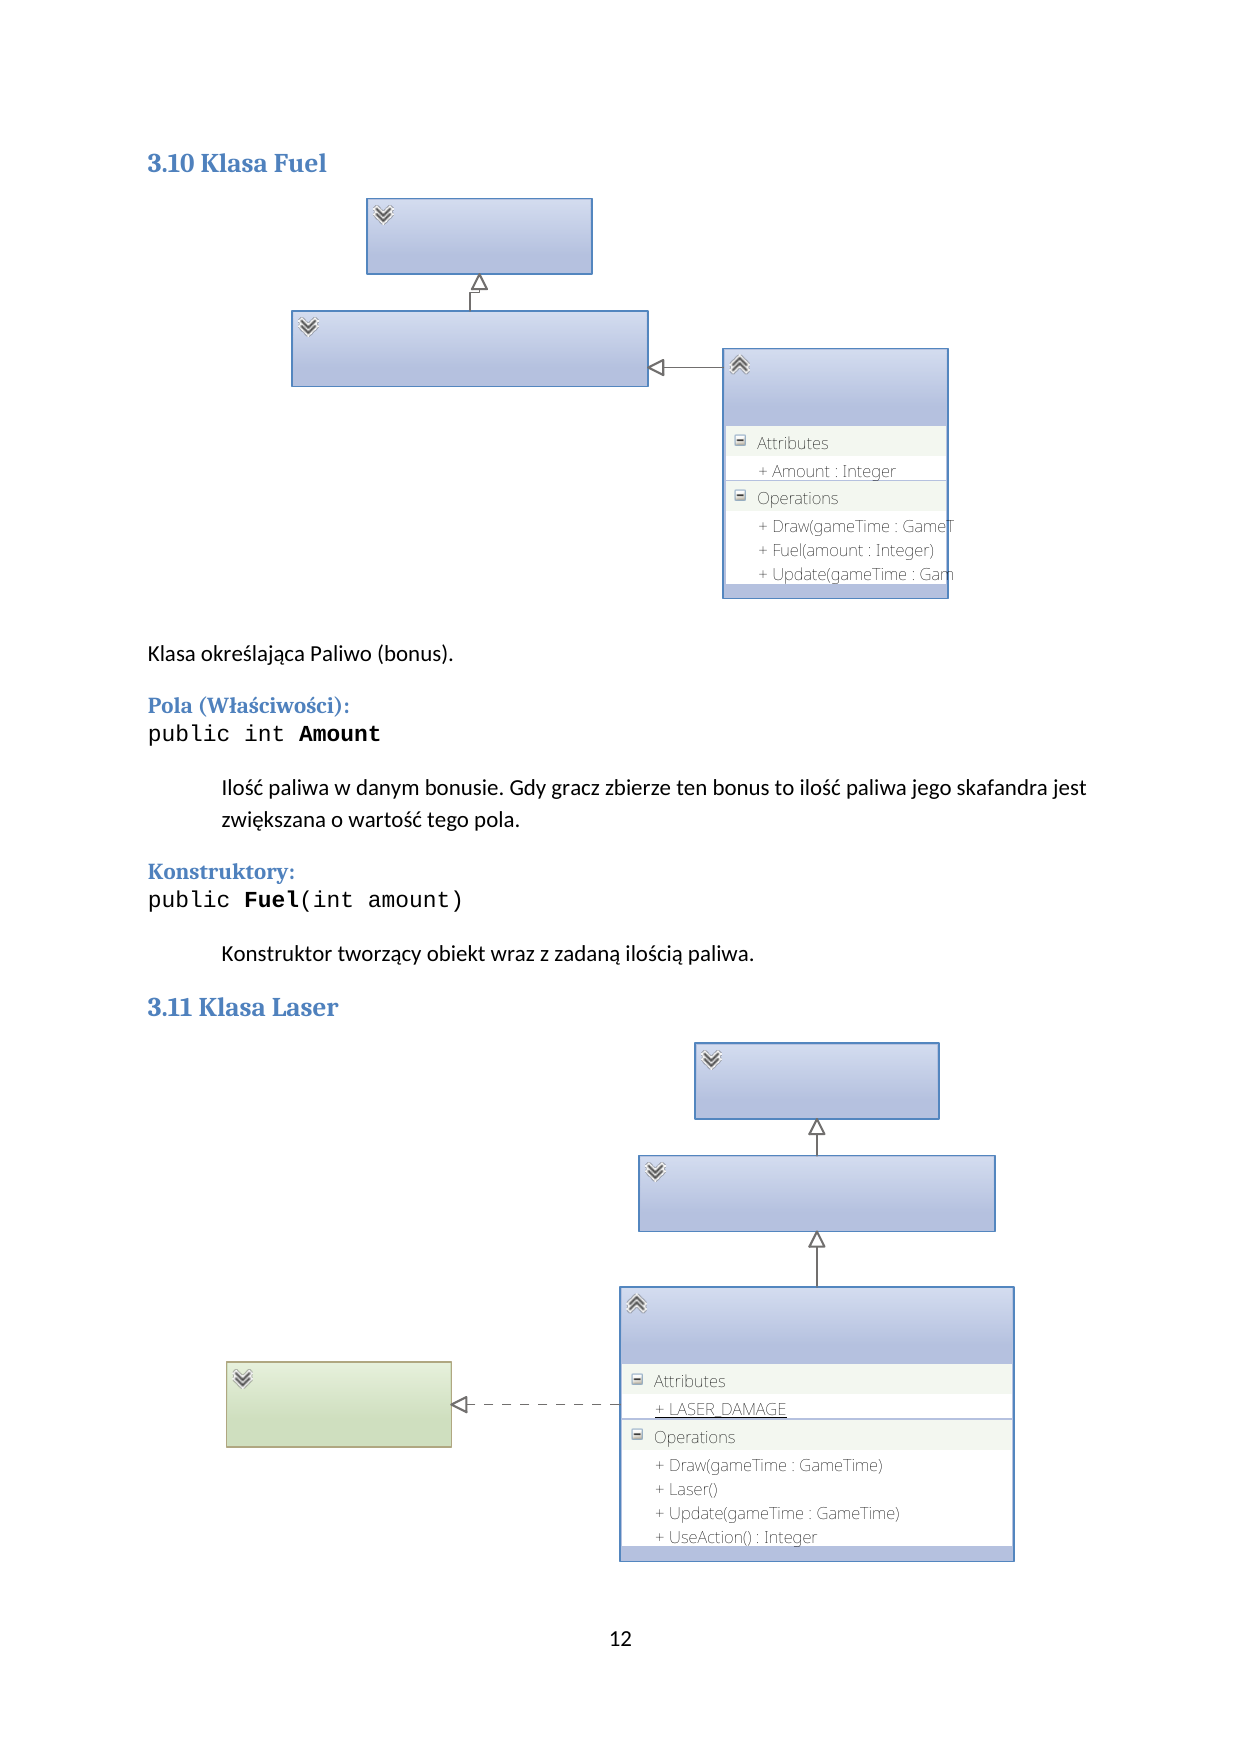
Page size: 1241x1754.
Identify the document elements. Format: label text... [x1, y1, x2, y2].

subtitle Pola (Właściwości): [148, 693, 1093, 719]
subtitle Konstruktory: [148, 859, 1093, 885]
text Ilość paliwa w danym bonusie. Gdy gracz zbierze ten bonus to ilość paliwa jego skafandra jest zwiększana o wartość tego pola. [148, 773, 1093, 834]
text Konstruktor tworzący obiekt wraz z zadaną ilością paliwa. [148, 939, 1093, 967]
text Klasa określająca Paliwo (bonus). [148, 639, 1093, 668]
text public Fuel(int amount) [148, 889, 1093, 915]
text public int Amount [148, 723, 1093, 749]
subtitle 3.11 Klasa Laser [148, 992, 1093, 1024]
subtitle 3.10 Klasa Fuel [148, 148, 1093, 179]
